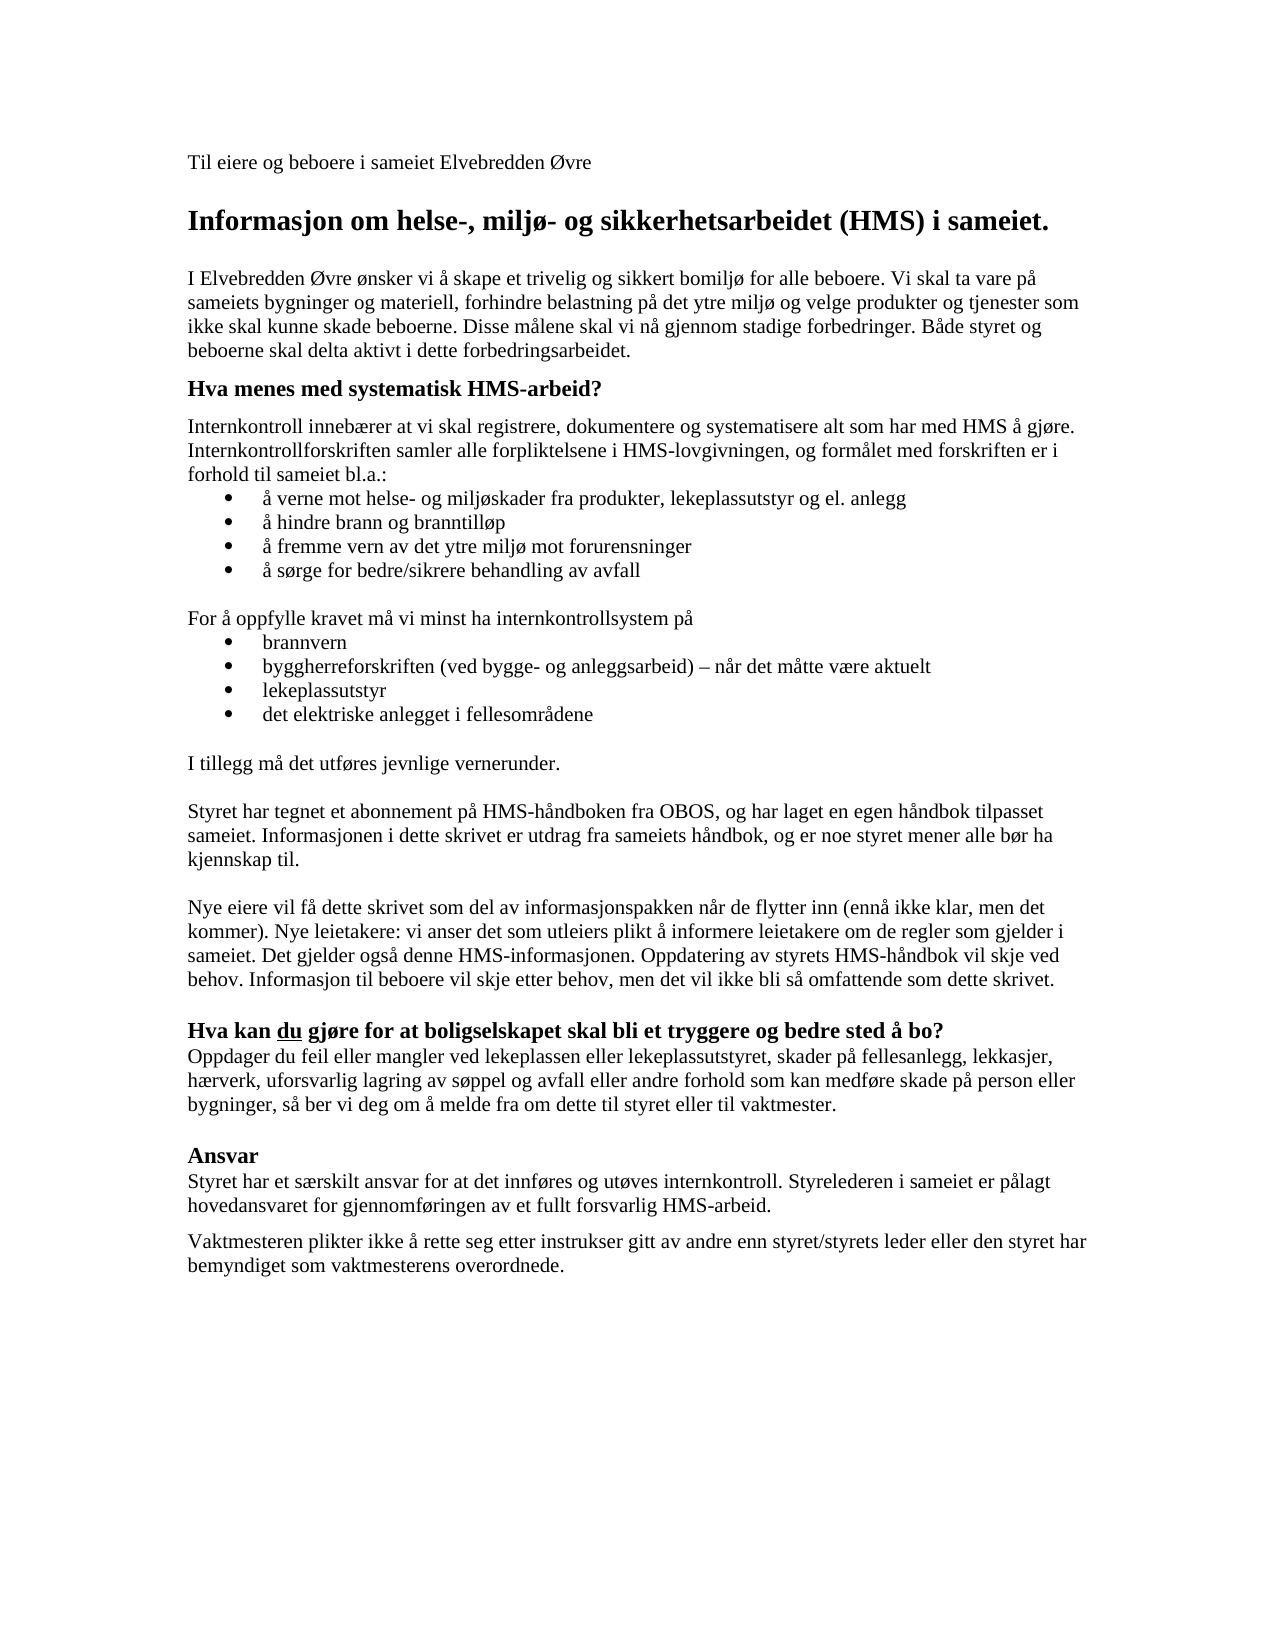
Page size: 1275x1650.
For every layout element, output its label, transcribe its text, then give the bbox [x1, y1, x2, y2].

list brannvern [225, 630, 1087, 654]
list å sørge for bedre/sikrere behandling av avfall [225, 558, 1087, 582]
text Styret har et særskilt ansvar for at det innføres og utøves internkontroll. Styrelederen i sameiet er pålagt hovedansvaret for gjennomføringen av et fullt forsvarlig HMS-arbeid. [187, 1169, 1087, 1217]
text Styret har tegnet et abonnement på HMS-håndboken fra OBOS, og har laget en egen håndbok tilpasset sameiet. Informasjonen i dette skrivet er utdrag fra sameiets håndbok, og er noe styret mener alle bør ha kjennskap til. [187, 798, 1087, 871]
text I Elvebredden Øvre ønsker vi å skape et trivelig og sikkert bomiljø for alle beboere. Vi skal ta vare på sameiets bygninger og materiell, forhindre belastning på det ytre miljø og velge produkter og tjenester som ikke skal kunne skade beboerne. Disse målene skal vi nå gjennom stadige forbedringer. Både styret og beboerne skal delta aktivt i dette forbedringsarbeidet. [187, 266, 1087, 362]
text Vaktmesteren plikter ikke å rette seg etter instrukser gitt av andre enn styret/styrets leder eller den styret har bemyndiget som vaktmesterens overordnede. [187, 1229, 1087, 1277]
list å verne mot helse- og miljøskader fra produkter, lekeplassutstyr og el. anlegg [225, 486, 1087, 510]
text Internkontroll innebærer at vi skal registrere, dokumentere og systematisere alt som har med HMS å gjøre. Internkontrollforskriften samler alle forpliktelsene i HMS-lovgivningen, og formålet med forskriften er i forhold til sameiet bl.a.: [187, 413, 1087, 486]
text Ansvar [187, 1142, 1087, 1169]
text For å oppfylle kravet må vi minst ha internkontrollsystem på [187, 606, 1087, 630]
list å fremme vern av det ytre miljø mot forurensninger [225, 534, 1087, 558]
text Hva kan du gjøre for at boligselskapet skal bli et tryggere og bedre sted å bo? [187, 1017, 1087, 1044]
text Til eiere og beboere i sameiet Elvebredden Øvre [187, 150, 1087, 174]
list lekeplassutstyr [225, 678, 1087, 702]
text Oppdager du feil eller mangler ved lekeplassen eller lekeplassutstyret, skader på fellesanlegg, lekkasjer, hærverk, uforsvarlig lagring av søppel og avfall eller andre forhold som kan medføre skade på person eller bygninger, så ber vi deg om å melde fra om dette til styret eller til vaktmester. [187, 1044, 1087, 1116]
text Nye eiere vil få dette skrivet som del av informasjonspakken når de flytter inn (ennå ikke klar, men det kommer). Nye leietakere: vi anser det som utleiers plikt å informere leietakere om de regler som gjelder i sameiet. Det gjelder også denne HMS-informasjonen. Oppdatering av styrets HMS-håndbok vil skje ved behov. Informasjon til beboere vil skje etter behov, men det vil ikke bli så omfattende som dette skrivet. [187, 895, 1087, 991]
list å hindre brann og branntilløp [225, 510, 1087, 534]
subtitle Informasjon om helse-, miljø- og sikkerhetsarbeidet (HMS) i sameiet. [187, 203, 1087, 237]
list byggherreforskriften (ved bygge- og anleggsarbeid) – når det måtte være aktuelt [225, 654, 1087, 678]
text I tillegg må det utføres jevnlige vernerunder. [187, 750, 1087, 774]
text Hva menes med systematisk HMS-arbeid? [187, 375, 1087, 401]
list det elektriske anlegget i fellesområdene [225, 702, 1087, 726]
